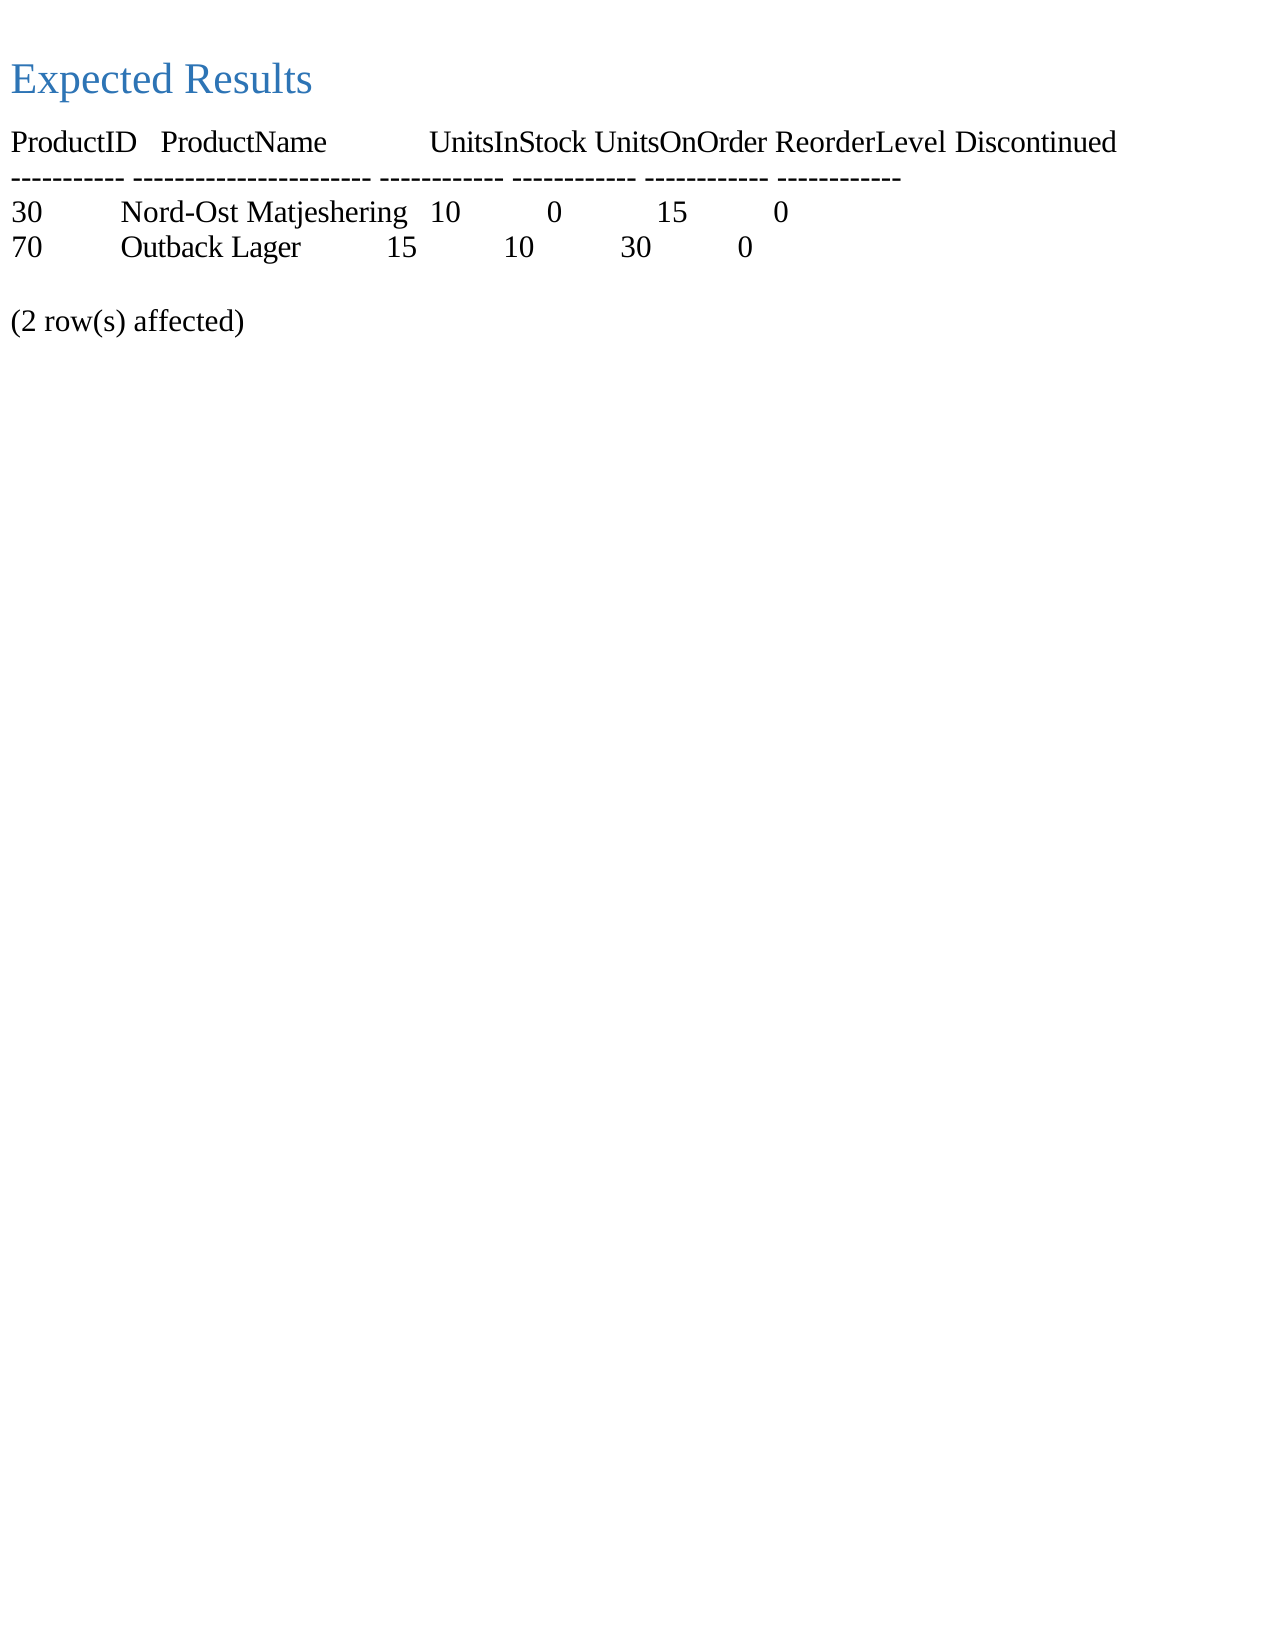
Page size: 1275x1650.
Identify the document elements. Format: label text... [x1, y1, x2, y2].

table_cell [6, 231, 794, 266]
text ----------- ----------------------- ------------ ------------ ------------ ------------ [10, 159, 1275, 195]
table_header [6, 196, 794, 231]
text ProductID ProductName UnitsInStock UnitsOnOrder ReorderLevel Discontinued [10, 123, 1275, 159]
text (2 row(s) affected) [10, 302, 1275, 338]
